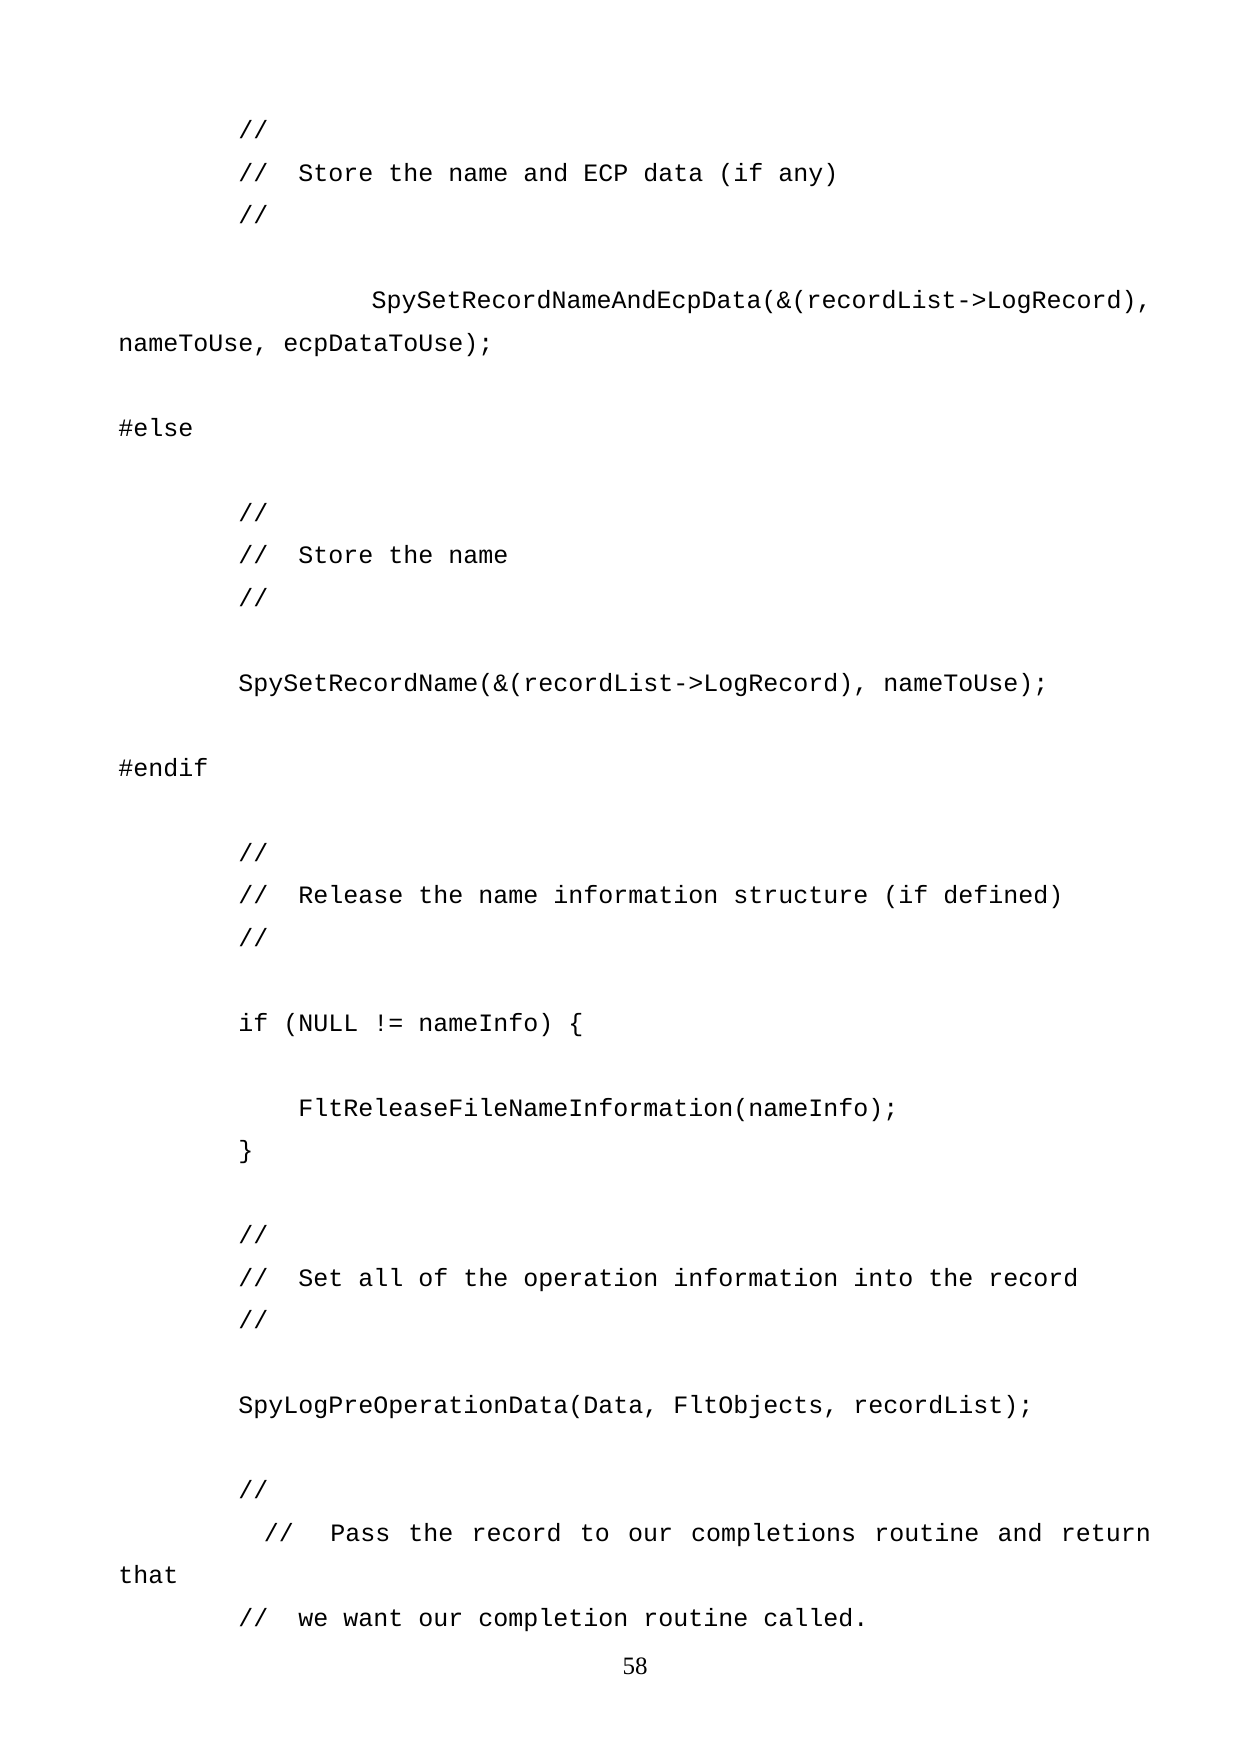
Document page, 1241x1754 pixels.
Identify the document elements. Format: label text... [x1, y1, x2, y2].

text // [118, 841, 1152, 869]
text if (NULL != nameInfo) { [118, 1011, 1152, 1039]
text SpySetRecordNameAndEcpData(&(recordList->LogRecord), nameToUse, ecpDataToUse); [118, 288, 1152, 359]
text // Store the name and ECP data (if any) [118, 161, 1152, 189]
text // Release the name information structure (if defined) [118, 883, 1152, 911]
text // [118, 926, 1152, 954]
text #else [118, 416, 1152, 444]
text // [118, 586, 1152, 614]
text SpyLogPreOperationData(Data, FltObjects, recordList); [118, 1393, 1152, 1421]
text // Pass the record to our completions routine and return that [118, 1521, 1152, 1591]
text // [118, 1478, 1152, 1506]
text // Set all of the operation information into the record [118, 1266, 1152, 1294]
text // [118, 1308, 1152, 1336]
text // [118, 203, 1152, 231]
text // [118, 501, 1152, 529]
text SpySetRecordName(&(recordList->LogRecord), nameToUse); [118, 671, 1152, 699]
text // [118, 1223, 1152, 1251]
text // [118, 118, 1152, 146]
text FltReleaseFileNameInformation(nameInfo); [118, 1096, 1152, 1124]
text } [118, 1138, 1152, 1166]
text #endif [118, 756, 1152, 784]
text // we want our completion routine called. [118, 1606, 1152, 1634]
text // Store the name [118, 543, 1152, 571]
